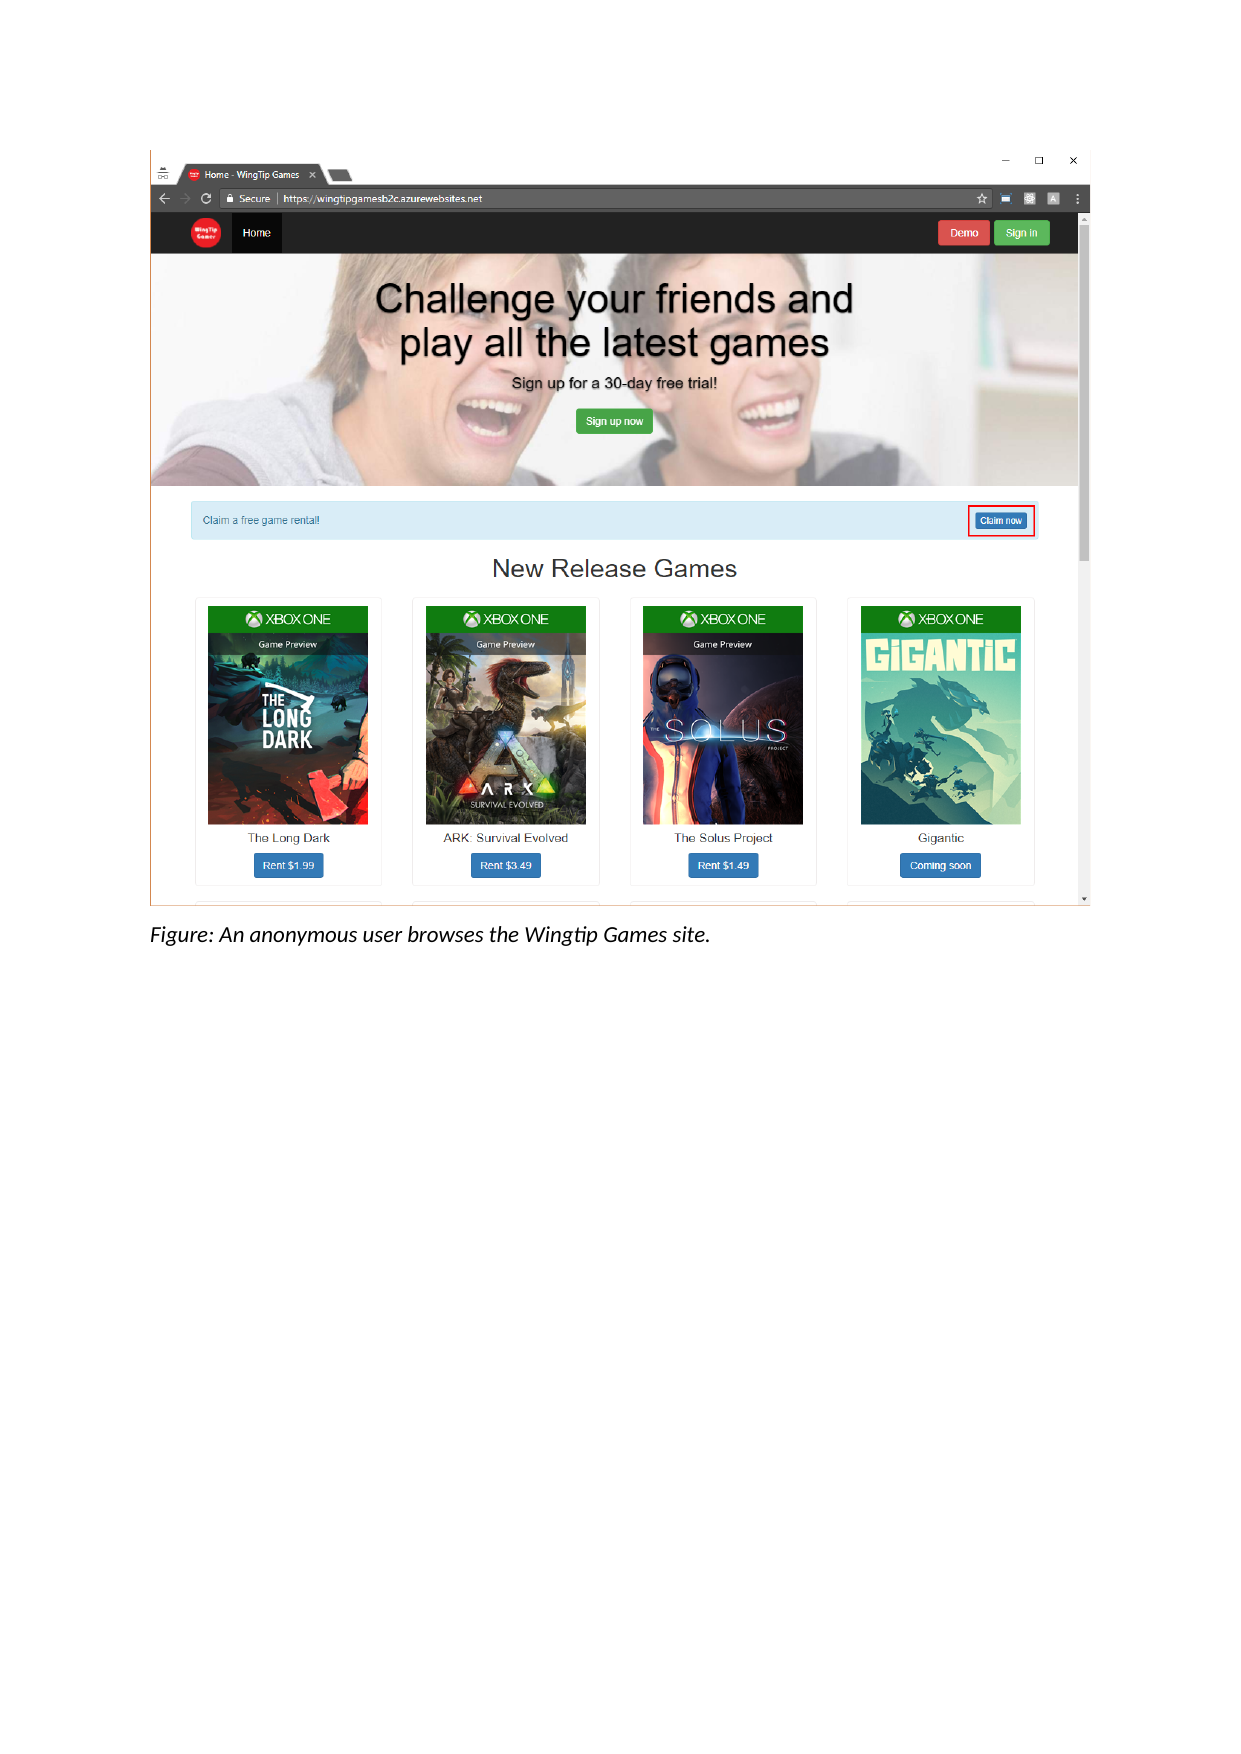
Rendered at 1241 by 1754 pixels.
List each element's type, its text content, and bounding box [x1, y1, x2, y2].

picture [150, 150, 1091, 906]
text Figure: An anonymous user browses the Wingtip Games site. [150, 920, 1090, 948]
